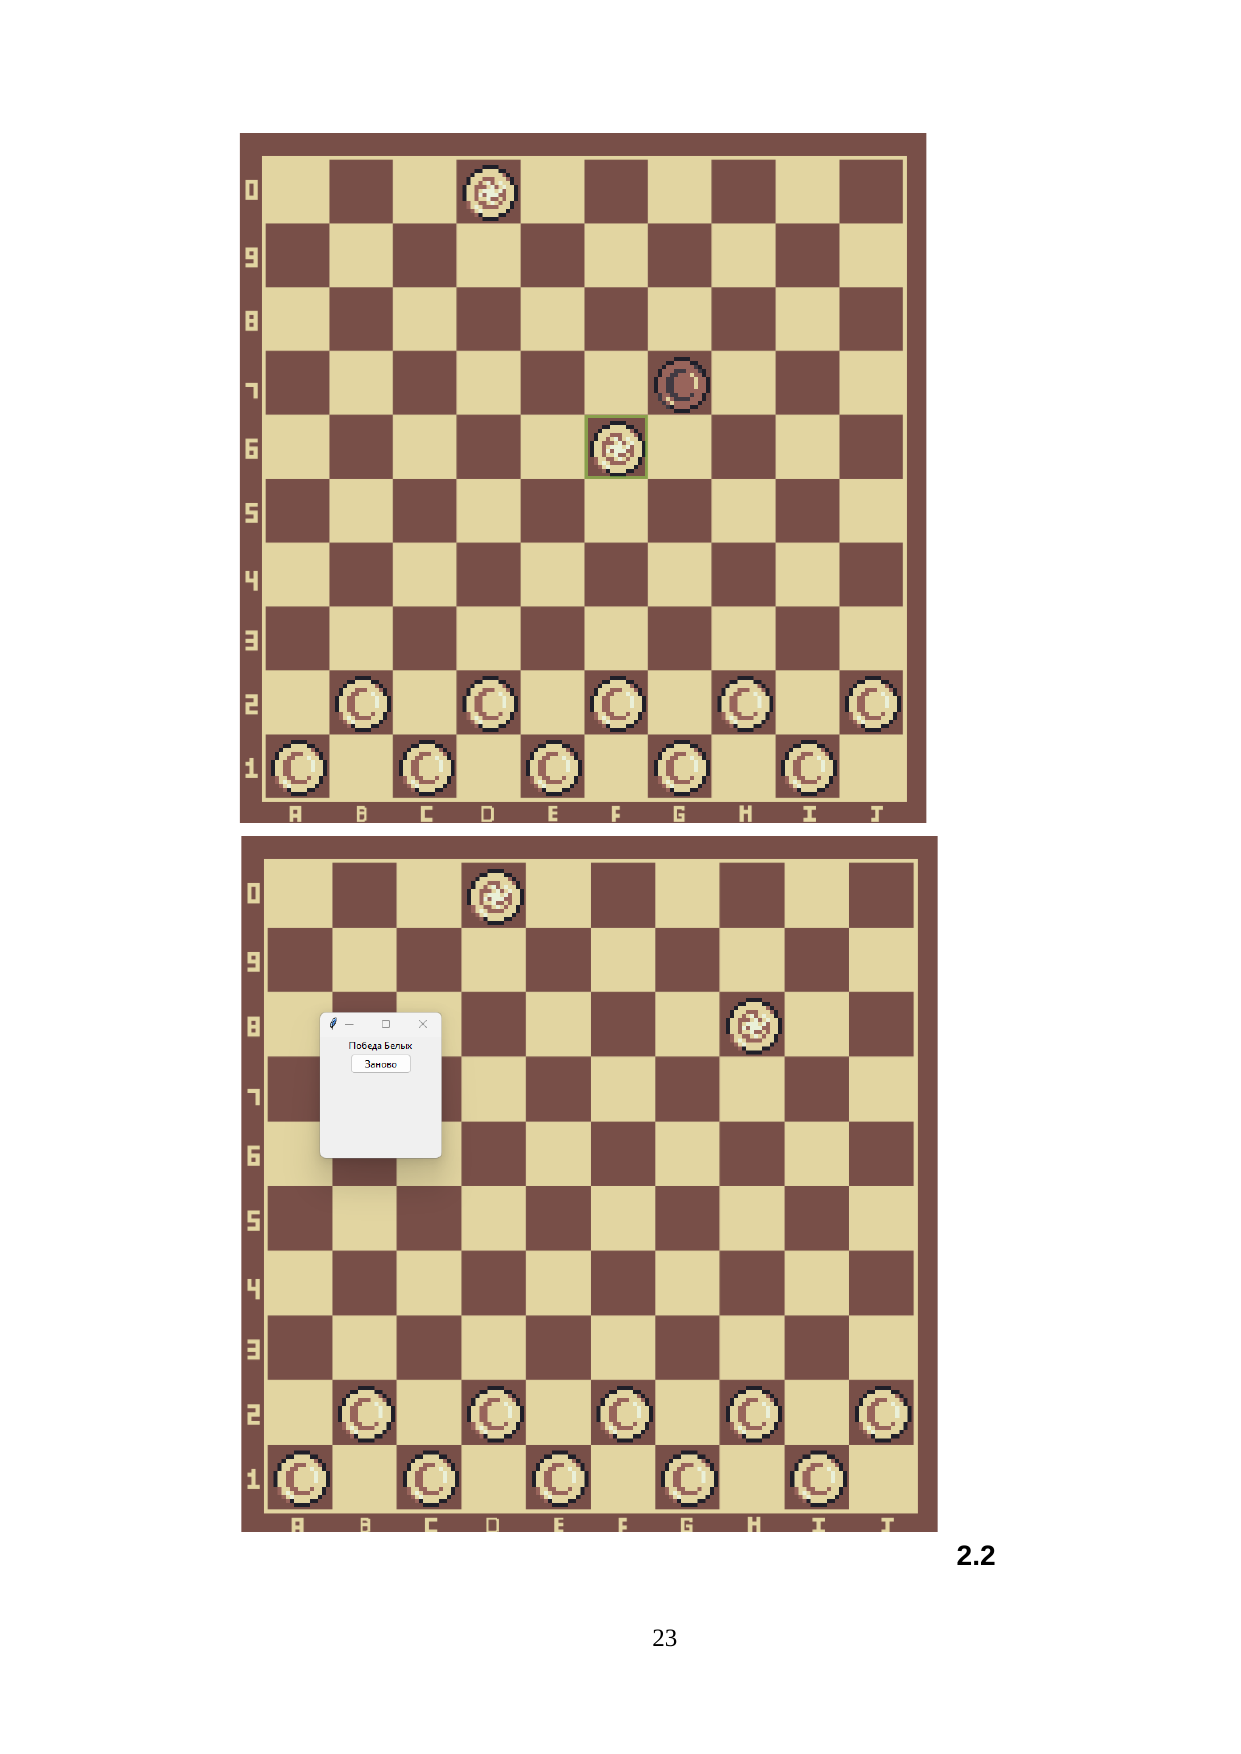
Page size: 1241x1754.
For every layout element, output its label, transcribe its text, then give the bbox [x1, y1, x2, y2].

picture [240, 836, 937, 1531]
text 2.2 Особенности реализации приложения [177, 1539, 1152, 1572]
picture [239, 133, 926, 821]
